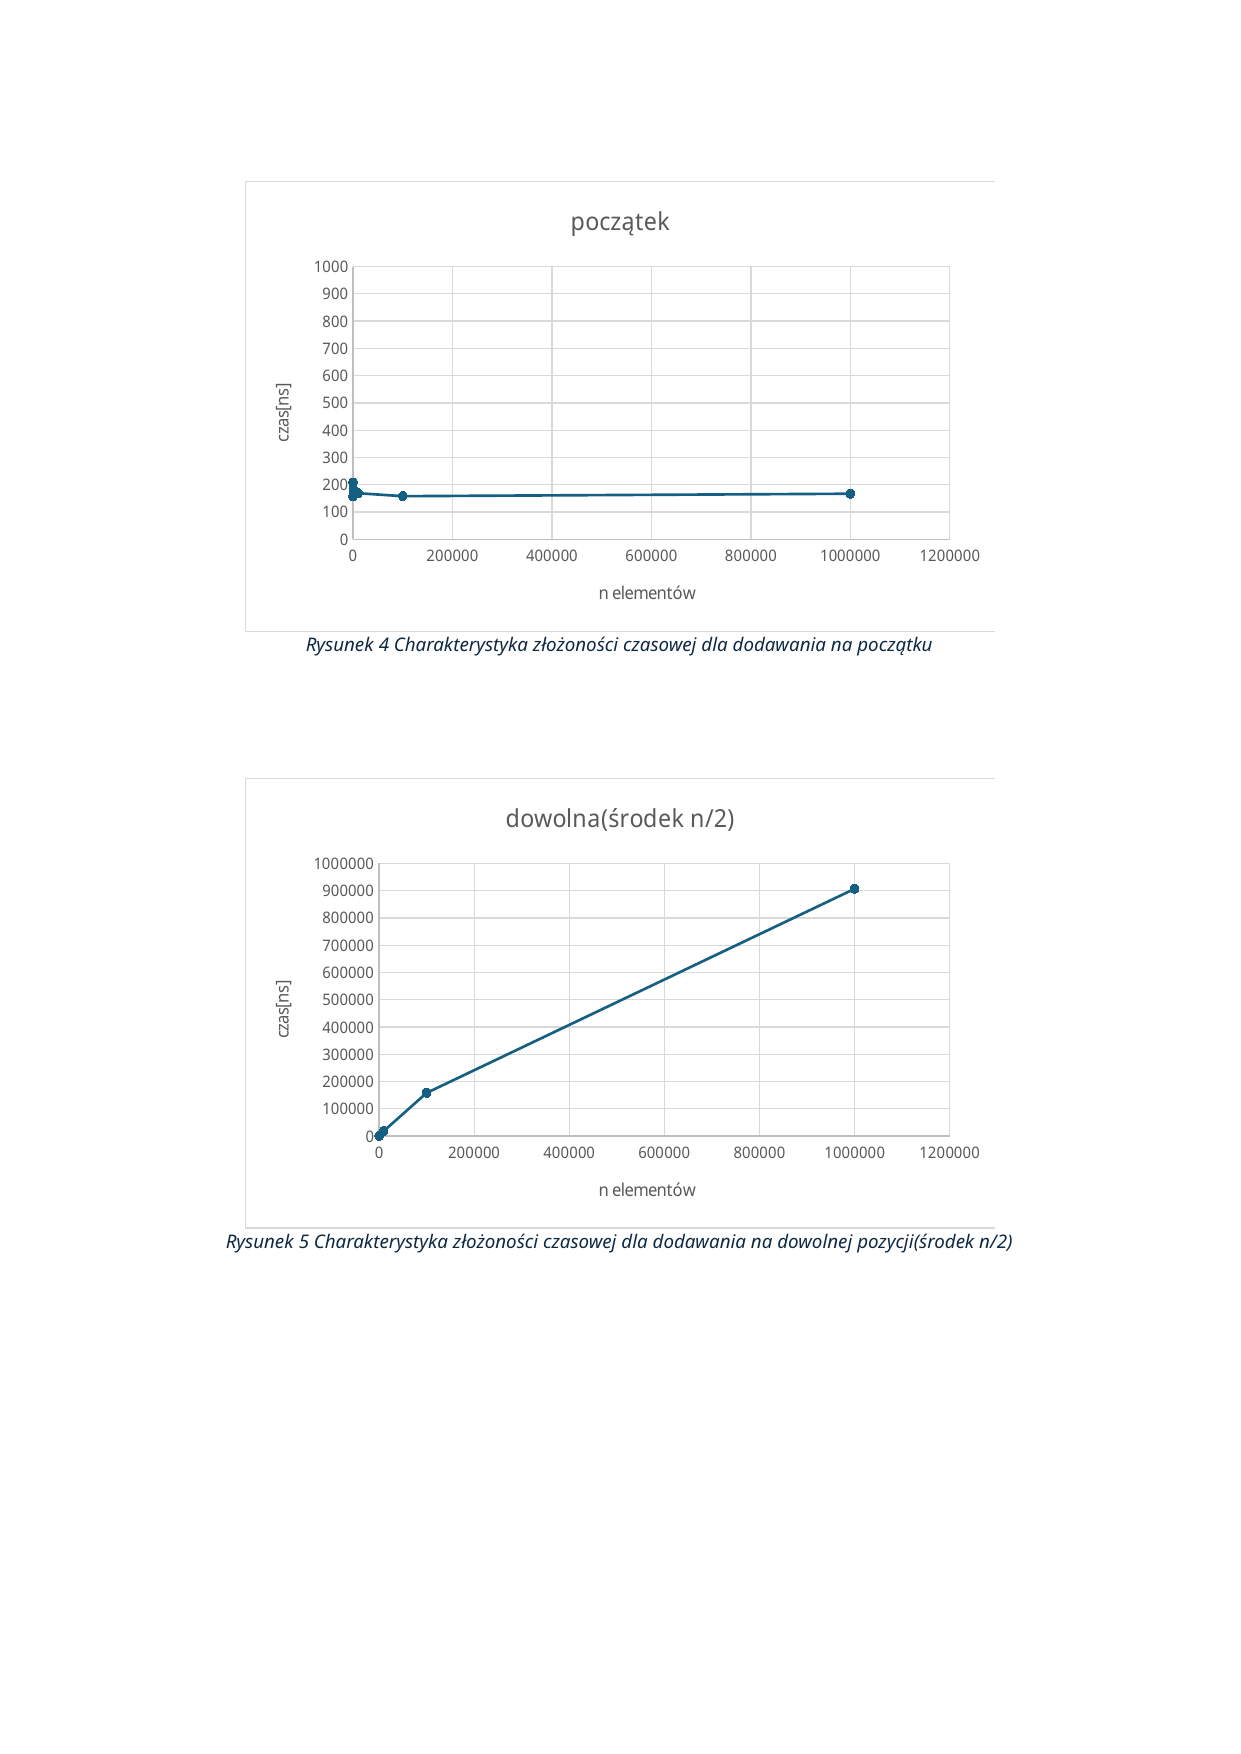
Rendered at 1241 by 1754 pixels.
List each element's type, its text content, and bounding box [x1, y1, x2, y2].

text Rysunek 4 Charakterystyka złożoności czasowej dla dodawania na początku [148, 631, 1093, 657]
text Rysunek 5 Charakterystyka złożoności czasowej dla dodawania na dowolnej pozycji(środek n/2) [148, 1228, 1093, 1254]
